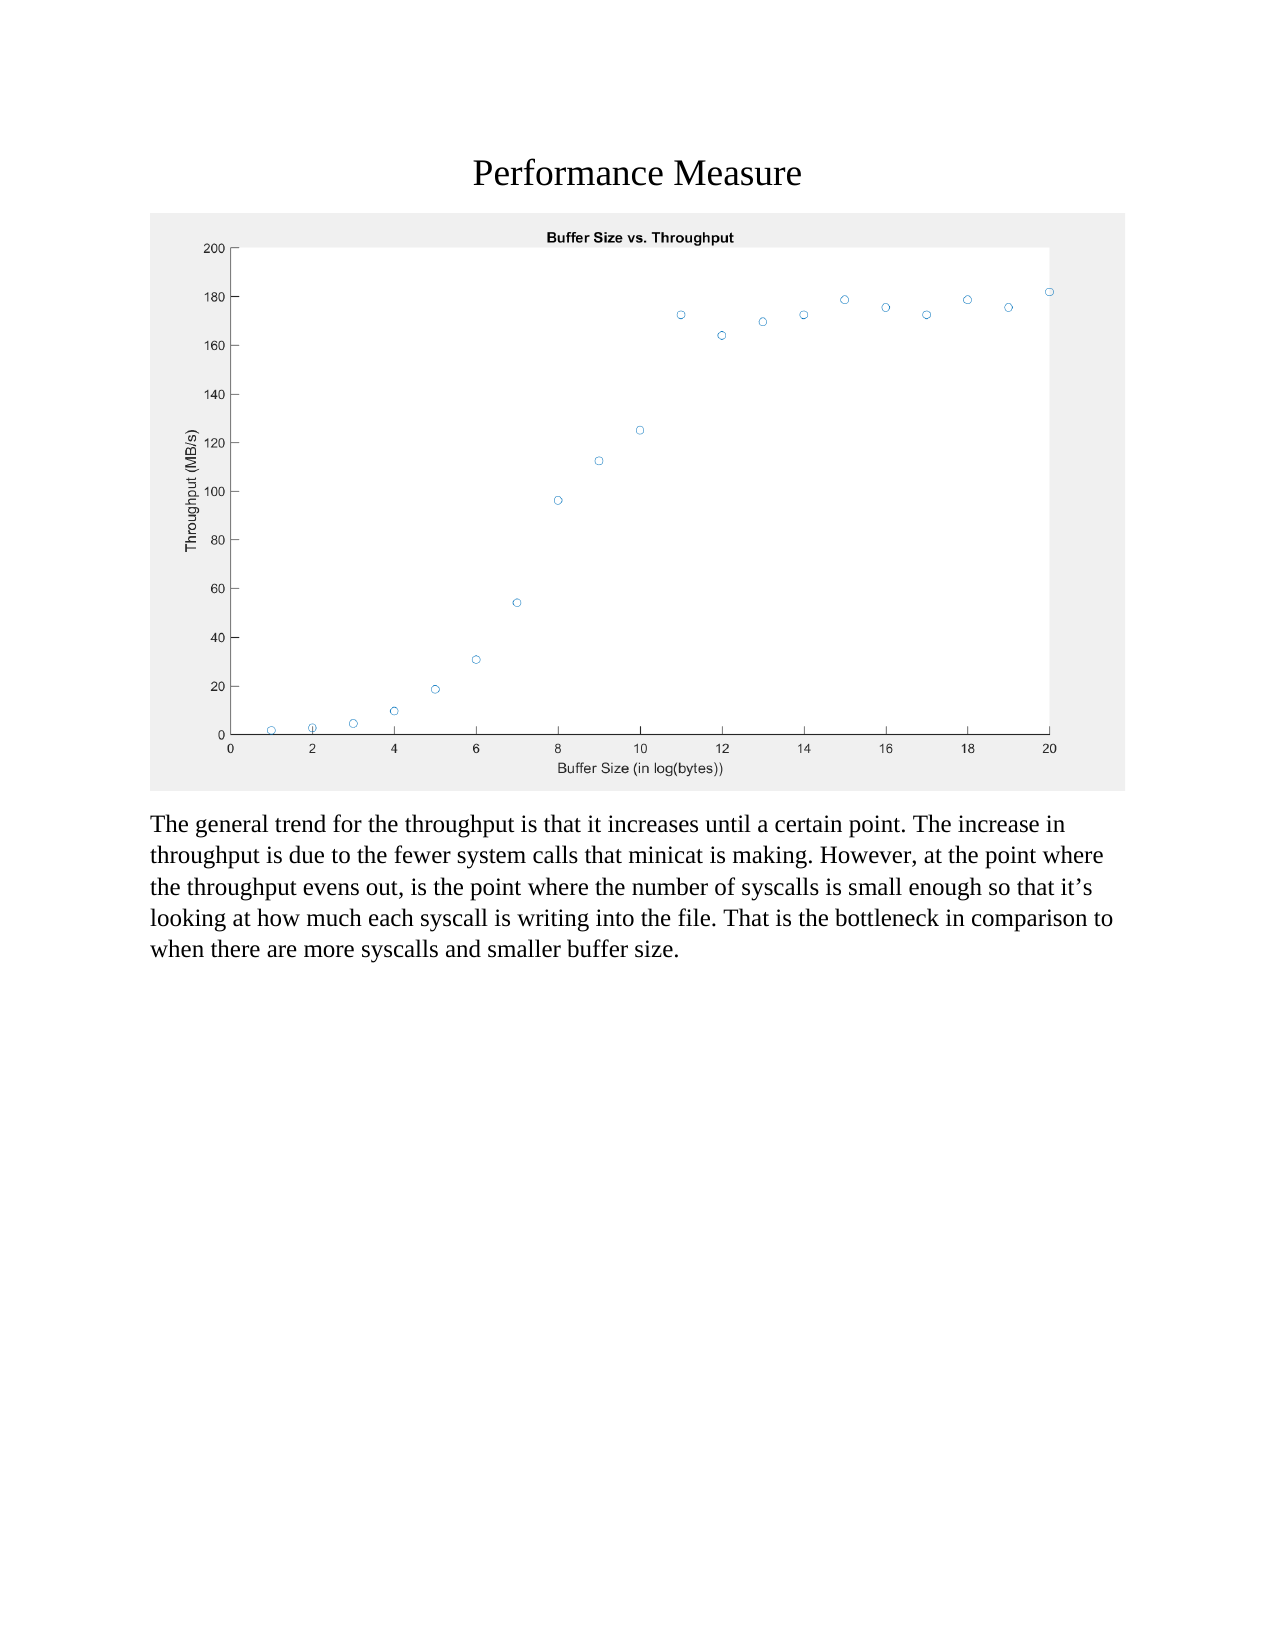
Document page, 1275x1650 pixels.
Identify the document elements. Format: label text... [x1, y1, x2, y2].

text The general trend for the throughput is that it increases until a certain point. The increase in throughput is due to the fewer system calls that minicat is making. However, at the point where the throughput evens out, is the point where the number of syscalls is small enough so that it’s looking at how much each syscall is writing into the file. That is the bottleneck in comparison to when there are more syscalls and smaller buffer size. [150, 809, 1125, 962]
picture [150, 213, 1125, 791]
text Performance Measure [150, 150, 1125, 193]
